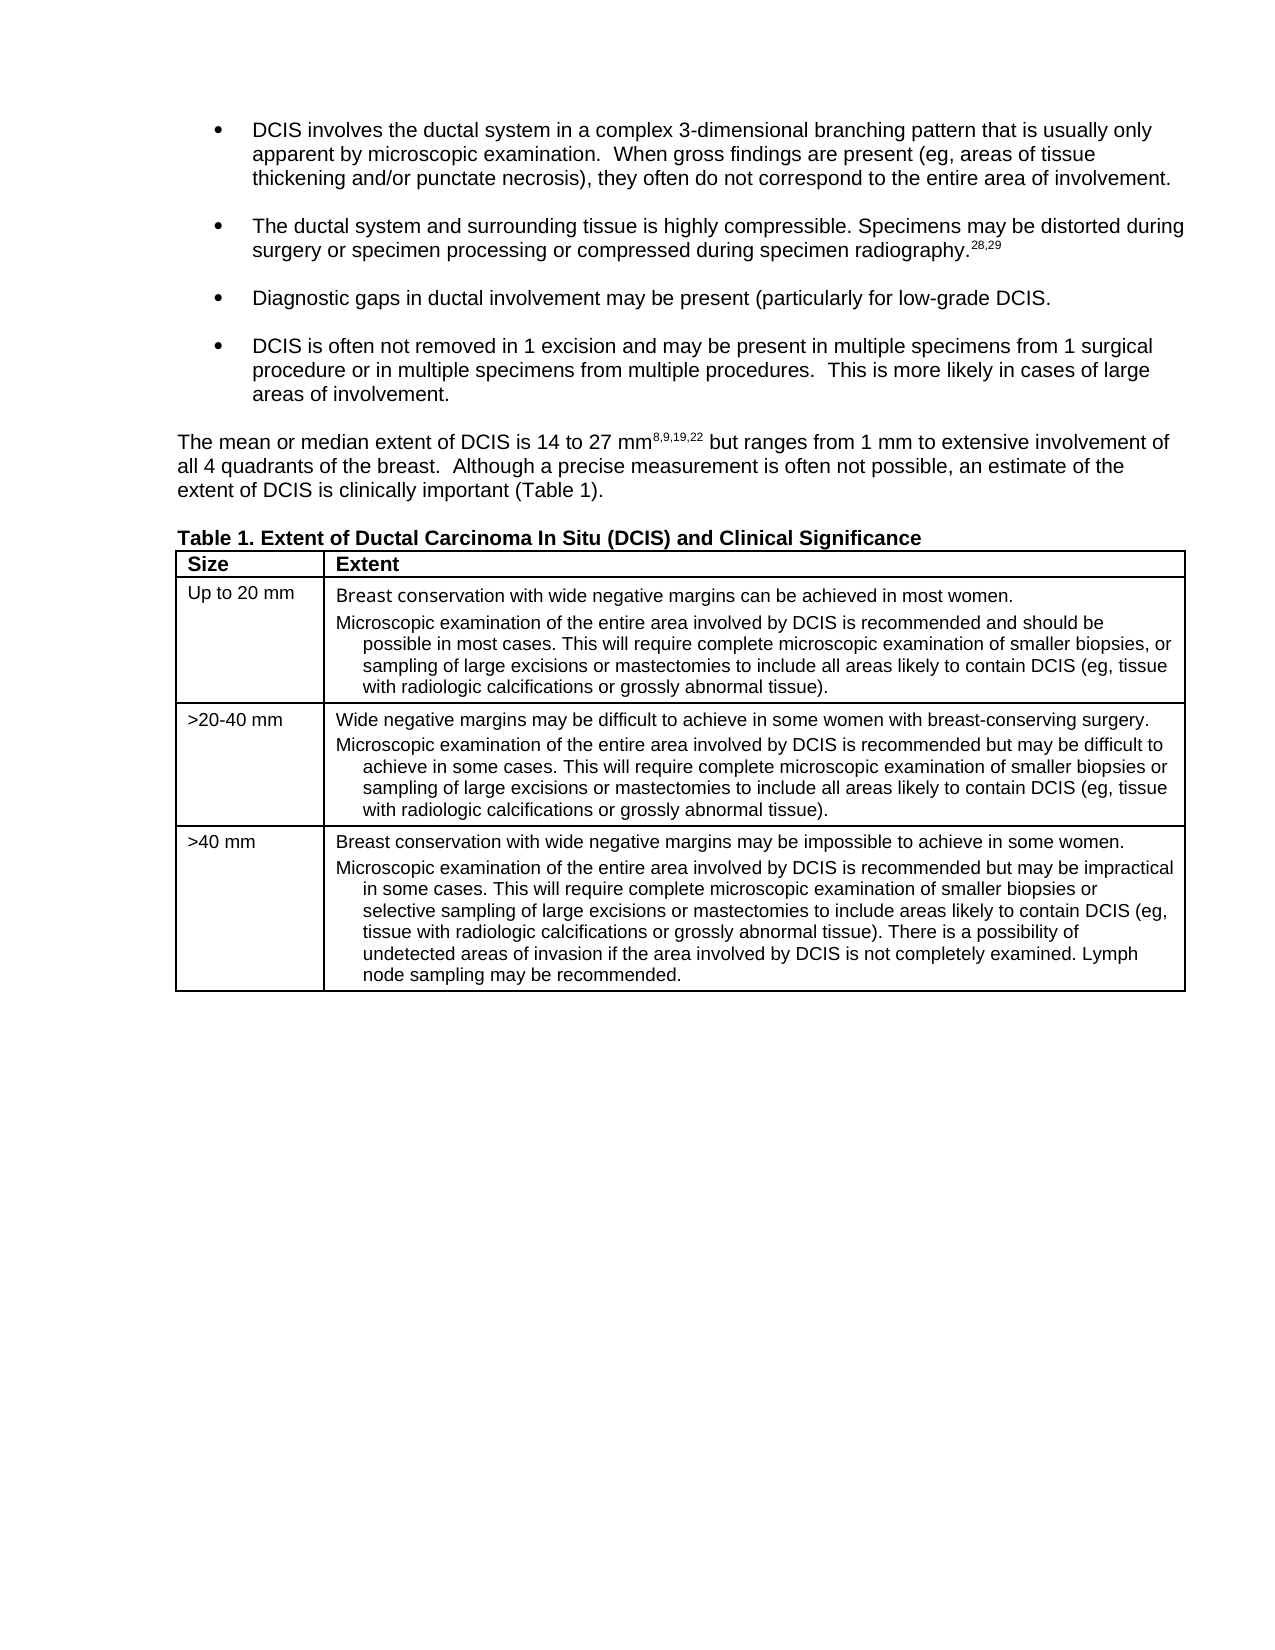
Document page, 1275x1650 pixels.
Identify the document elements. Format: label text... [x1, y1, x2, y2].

table_header Size [177, 552, 323, 576]
table_cell Breast conservation with wide negative margins may be impossible to achieve in some women. Microscopic examination of the entire area involved by DCIS is recommended but may be impractical in some cases. This will require complete microscopic examination of smaller biopsies or selective sampling of large excisions or mastectomies to include areas likely to contain DCIS (eg, tissue with radiologic calcifications or grossly abnormal tissue). There is a possibility of undetected areas of invasion if the area involved by DCIS is not completely examined. Lymph node sampling may be recommended. [325, 827, 1184, 990]
table_cell Up to 20 mm [177, 578, 323, 702]
table_cell Breast conservation with wide negative margins can be achieved in most women. Microscopic examination of the entire area involved by DCIS is recommended and should be possible in most cases. This will require complete microscopic examination of smaller biopsies, or sampling of large excisions or mastectomies to include all areas likely to contain DCIS (eg, tissue with radiologic calcifications or grossly abnormal tissue). [325, 578, 1184, 702]
table_cell >20-40 mm [177, 704, 323, 824]
text The mean or median extent of DCIS is 14 to 27 mm8,9,19,22 but ranges from 1 mm to extensive involvement of all 4 quadrants of the breast. Although a precise measurement is often not possible, an estimate of the extent of DCIS is clinically important (Table 1). [177, 430, 1186, 502]
list Diagnostic gaps in ductal involvement may be present (particularly for low-grade DCIS. [214, 286, 1186, 310]
table_cell >40 mm [177, 827, 323, 990]
list DCIS is often not removed in 1 excision and may be present in multiple specimens from 1 surgical procedure or in multiple specimens from multiple procedures. This is more likely in cases of large areas of involvement. [214, 334, 1186, 406]
list DCIS involves the ductal system in a complex 3-dimensional branching pattern that is usually only apparent by microscopic examination. When gross findings are present (eg, areas of tissue thickening and/or punctate necrosis), they often do not correspond to the entire area of involvement. [214, 118, 1186, 190]
text Table 1. Extent of Ductal Carcinoma In Situ (DCIS) and Clinical Significance [177, 526, 1186, 550]
list The ductal system and surrounding tissue is highly compressible. Specimens may be distorted during surgery or specimen processing or compressed during specimen radiography.28,29 [214, 214, 1186, 262]
table_header Extent [325, 552, 1184, 576]
table_cell Wide negative margins may be difficult to achieve in some women with breast-conserving surgery. Microscopic examination of the entire area involved by DCIS is recommended but may be difficult to achieve in some cases. This will require complete microscopic examination of smaller biopsies or sampling of large excisions or mastectomies to include all areas likely to contain DCIS (eg, tissue with radiologic calcifications or grossly abnormal tissue). [325, 704, 1184, 824]
